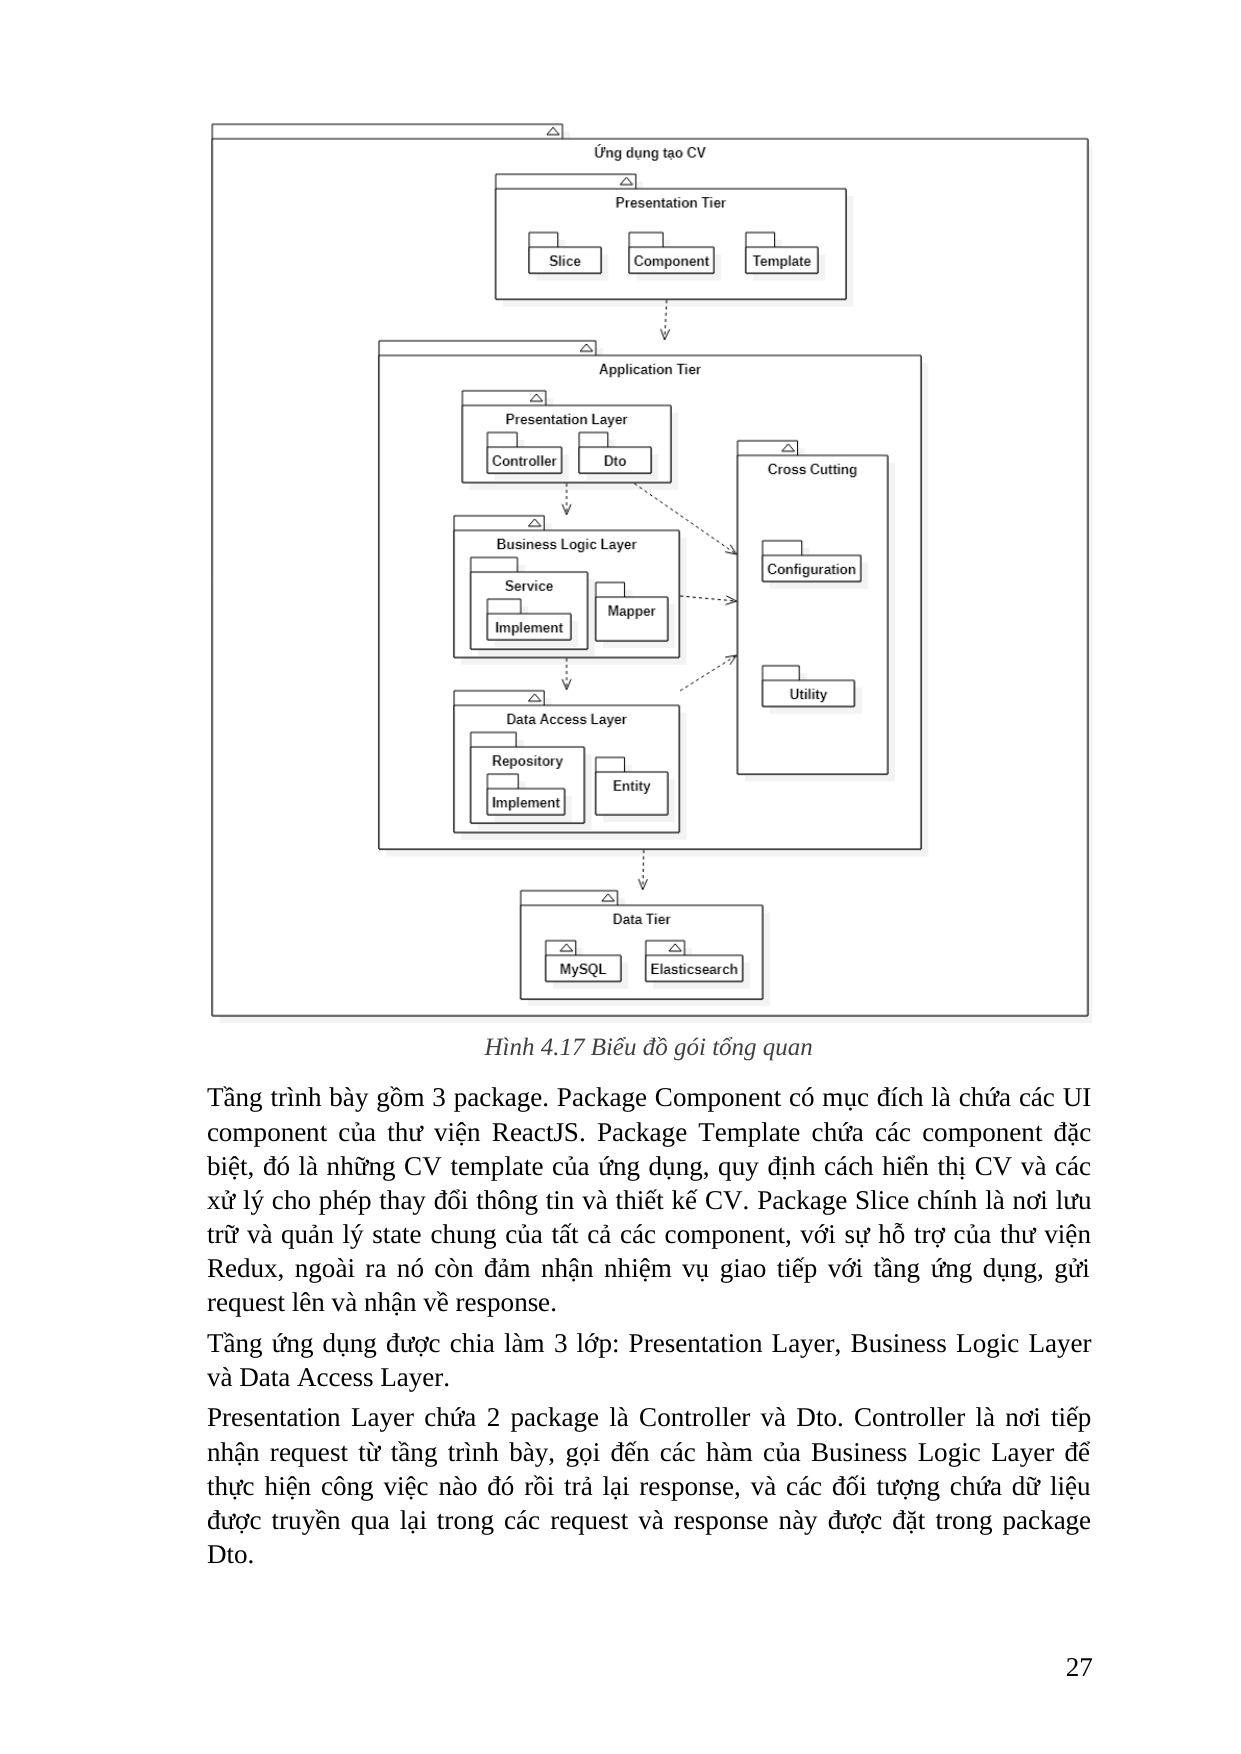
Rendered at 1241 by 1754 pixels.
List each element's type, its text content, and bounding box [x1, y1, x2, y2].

picture [206, 118, 1093, 1023]
text Presentation Layer chứa 2 package là Controller và Dto. Controller là nơi tiếp nhận request từ tầng trình bày, gọi đến các hàm của Business Logic Layer để thực hiện công việc nào đó rồi trả lại response, và các đối tượng chứa dữ liệu được truyền qua lại trong các request và response này được đặt trong package Dto. [207, 1402, 1092, 1569]
text Tầng ứng dụng được chia làm 3 lớp: Presentation Layer, Business Logic Layer và Data Access Layer. [207, 1327, 1092, 1392]
text Tầng trình bày gồm 3 package. Package Component có mục đích là chứa các UI component của thư viện ReactJS. Package Template chứa các component đặc biệt, đó là những CV template của ứng dụng, quy định cách hiển thị CV và các xử lý cho phép thay đổi thông tin và thiết kế CV. Package Slice chính là nơi lưu trữ và quản lý state chung của tất cả các component, với sự hỗ trợ của thư viện Redux, ngoài ra nó còn đảm nhận nhiệm vụ giao tiếp với tầng ứng dụng, gửi request lên và nhận về response. [207, 1082, 1092, 1318]
